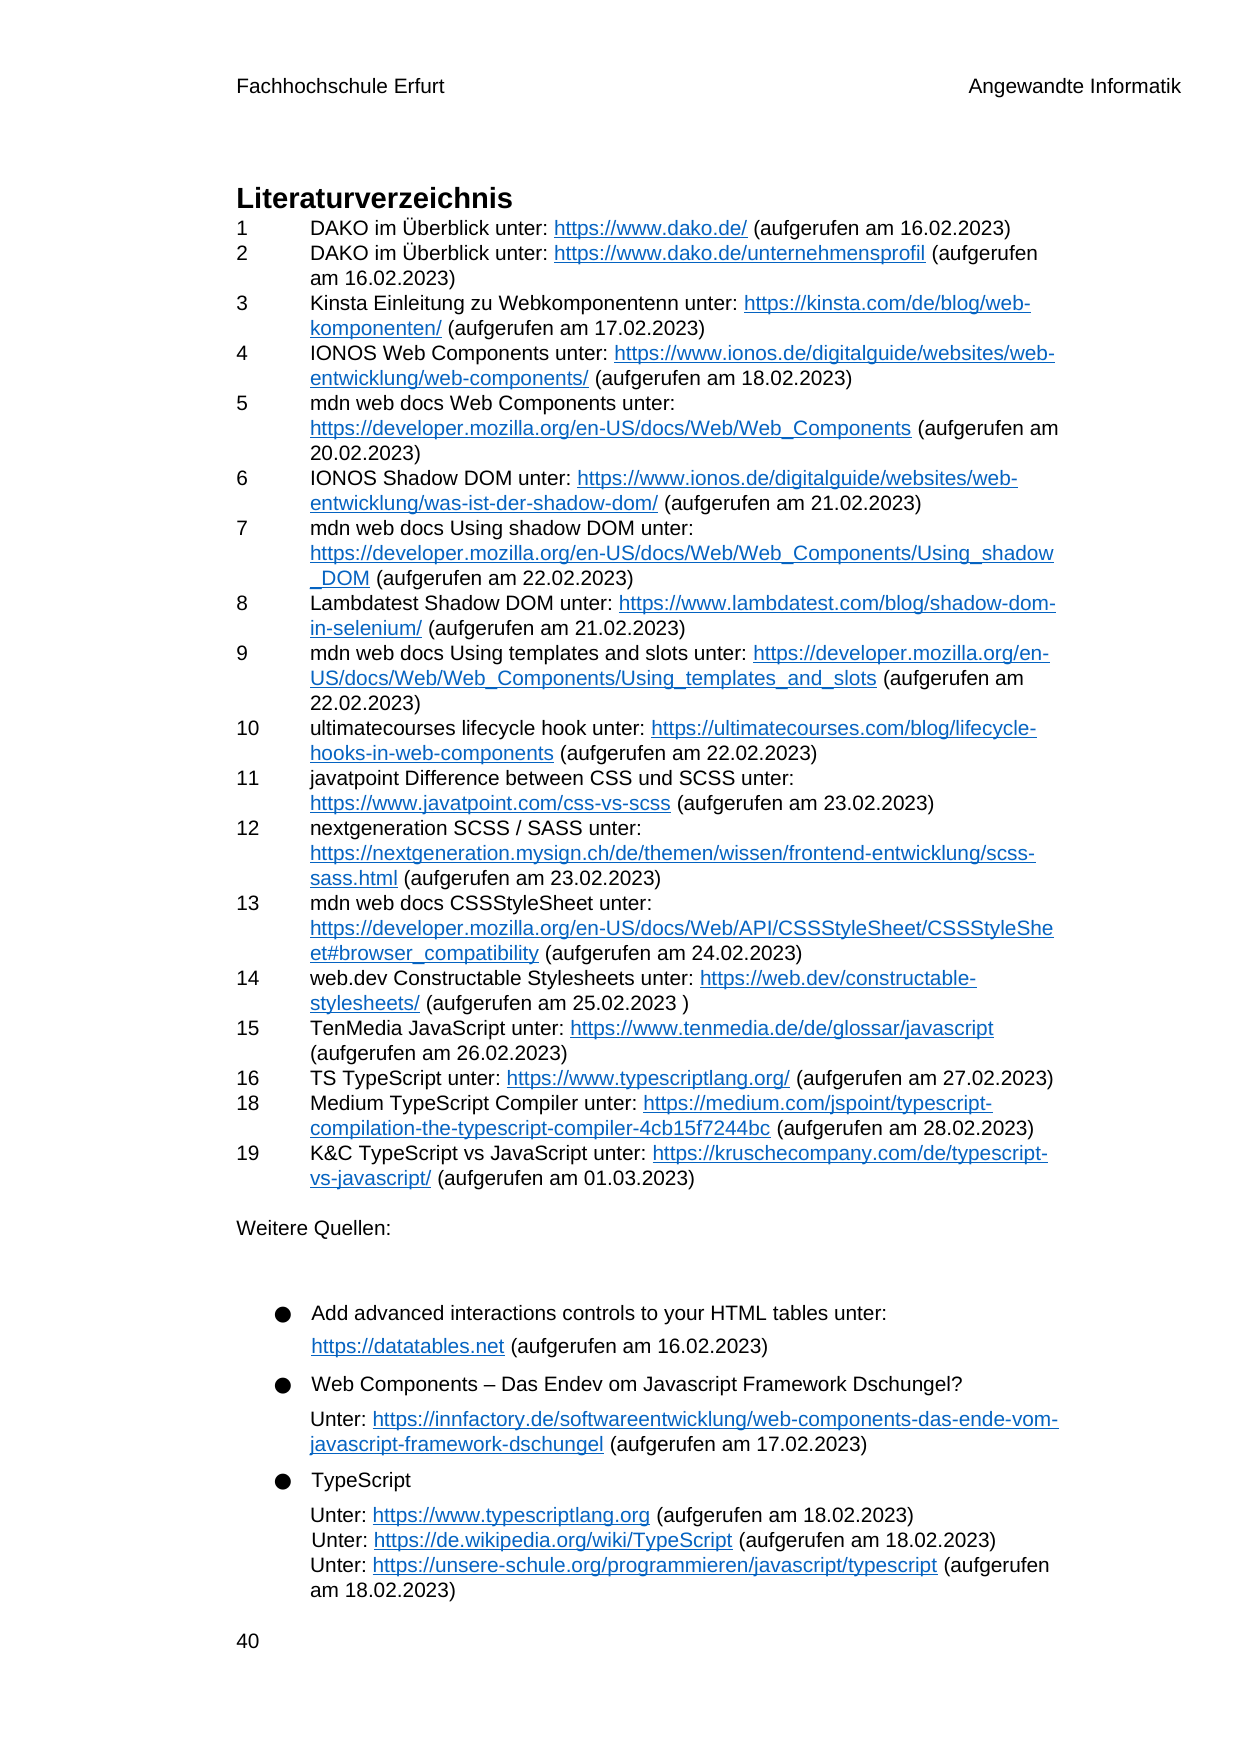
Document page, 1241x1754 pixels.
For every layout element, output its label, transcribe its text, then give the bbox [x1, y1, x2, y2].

text 19 K&C TypeScript vs JavaScript unter: https://kruschecompany.com/de/typescript-vs-javascript/ (aufgerufen am 01.03.2023) [236, 1140, 1063, 1190]
list Add advanced interactions controls to your HTML tables unter: https://datatables.net (aufgerufen am 16.02.2023) [274, 1290, 1063, 1358]
list Web Components – Das Endev om Javascript Framework Dschungel? [274, 1360, 1063, 1403]
text Weitere Quellen: [236, 1215, 1063, 1240]
text Unter: https://de.wikipedia.org/wiki/TypeScript (aufgerufen am 18.02.2023) [236, 1527, 1063, 1552]
text 4 IONOS Web Components unter: https://www.ionos.de/digitalguide/websites/web-entwicklung/web-components/ (aufgerufen am 18.02.2023) [236, 340, 1063, 390]
text 14 web.dev Constructable Stylesheets unter: https://web.dev/constructable-stylesheets/ (aufgerufen am 25.02.2023 ) [236, 965, 1063, 1015]
text Literaturverzeichnis [236, 181, 1063, 215]
text 16 TS TypeScript unter: https://www.typescriptlang.org/ (aufgerufen am 27.02.2023) [236, 1065, 1063, 1090]
text 1 DAKO im Überblick unter: https://www.dako.de/ (aufgerufen am 16.02.2023) [236, 215, 1063, 240]
text Unter: https://www.typescriptlang.org (aufgerufen am 18.02.2023) [236, 1502, 1063, 1527]
text 9 mdn web docs Using templates and slots unter: https://developer.mozilla.org/en-US/docs/Web/Web_Components/Using_templates_and_slots (aufgerufen am 22.02.2023) [236, 640, 1063, 715]
text 11 javatpoint Difference between CSS und SCSS unter: https://www.javatpoint.com/css-vs-scss (aufgerufen am 23.02.2023) [236, 765, 1063, 815]
text 12 nextgeneration SCSS / SASS unter: https://nextgeneration.mysign.ch/de/themen/wissen/frontend-entwicklung/scss-sass.html (aufgerufen am 23.02.2023) [236, 815, 1063, 890]
text 13 mdn web docs CSSStyleSheet unter: https://developer.mozilla.org/en-US/docs/Web/API/CSSStyleSheet/CSSStyleSheet#browser_compatibility (aufgerufen am 24.02.2023) [236, 890, 1063, 965]
text 7 mdn web docs Using shadow DOM unter: https://developer.mozilla.org/en-US/docs/Web/Web_Components/Using_shadow_DOM (aufgerufen am 22.02.2023) [236, 515, 1063, 590]
text 2 DAKO im Überblick unter: https://www.dako.de/unternehmensprofil (aufgerufen am 16.02.2023) [236, 240, 1063, 290]
text Unter: https://innfactory.de/softwareentwicklung/web-components-das-ende-vom-javascript-framework-dschungel (aufgerufen am 17.02.2023) [310, 1406, 1063, 1456]
text 5 mdn web docs Web Components unter: https://developer.mozilla.org/en-US/docs/Web/Web_Components (aufgerufen am 20.02.2023) [236, 390, 1063, 465]
text 10 ultimatecourses lifecycle hook unter: https://ultimatecourses.com/blog/lifecycle-hooks-in-web-components (aufgerufen am 22.02.2023) [236, 715, 1063, 765]
list TypeScript [274, 1456, 1063, 1499]
text 15 TenMedia JavaScript unter: https://www.tenmedia.de/de/glossar/javascript (aufgerufen am 26.02.2023) [236, 1015, 1063, 1065]
text 3 Kinsta Einleitung zu Webkomponentenn unter: https://kinsta.com/de/blog/web-komponenten/ (aufgerufen am 17.02.2023) [236, 290, 1063, 340]
text 18 Medium TypeScript Compiler unter: https://medium.com/jspoint/typescript-compilation-the-typescript-compiler-4cb15f7244bc (aufgerufen am 28.02.2023) [236, 1090, 1063, 1140]
text 8 Lambdatest Shadow DOM unter: https://www.lambdatest.com/blog/shadow-dom-in-selenium/ (aufgerufen am 21.02.2023) [236, 590, 1063, 640]
text Unter: https://unsere-schule.org/programmieren/javascript/typescript (aufgerufen am 18.02.2023) [310, 1552, 1063, 1602]
text 6 IONOS Shadow DOM unter: https://www.ionos.de/digitalguide/websites/web-entwicklung/was-ist-der-shadow-dom/ (aufgerufen am 21.02.2023) [236, 465, 1063, 515]
